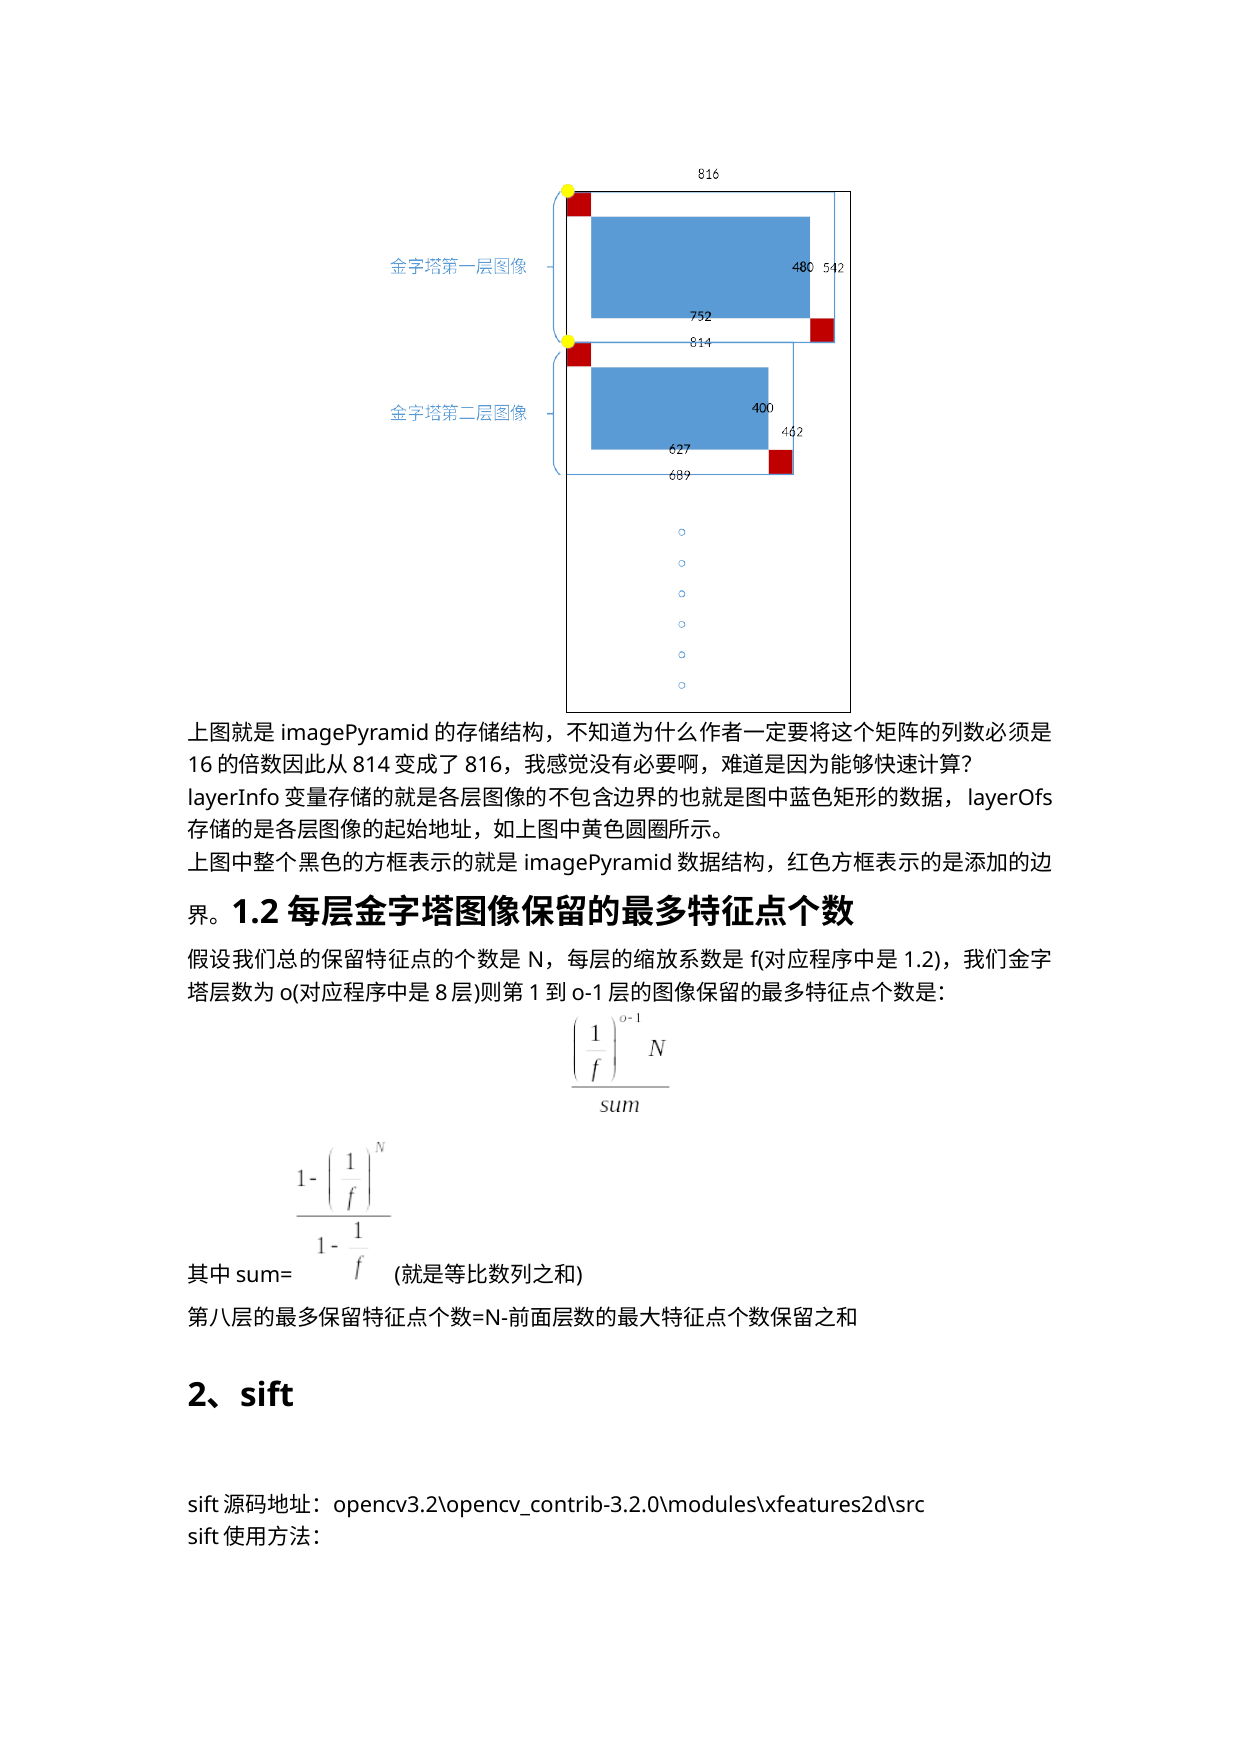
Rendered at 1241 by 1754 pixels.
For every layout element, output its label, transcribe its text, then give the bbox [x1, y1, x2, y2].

text 第八层的最多保留特征点个数=N-前面层数的最大特征点个数保留之和 [187, 1299, 1053, 1332]
text 上图就是imagePyramid的存储结构，不知道为什么作者一定要将这个矩阵的列数必须是16的倍数因此从814变成了816，我感觉没有必要啊，难道是因为能够快速计算？ [187, 714, 1053, 779]
text 上图中整个黑色的方框表示的就是imagePyramid数据结构，红色方框表示的是添加的边界。1.2 每层金字塔图像保留的最多特征点个数 [187, 844, 1053, 942]
text 其中sum=(就是等比数列之和) [187, 1137, 1053, 1299]
text sift使用方法： [187, 1519, 1053, 1551]
text layerInfo变量存储的就是各层图像的不包含边界的也就是图中蓝色矩形的数据，layerOfs存储的是各层图像的起始地址，如上图中黄色圆圈所示。 [187, 779, 1053, 844]
text 假设我们总的保留特征点的个数是N，每层的缩放系数是f(对应程序中是1.2)，我们金字塔层数为o(对应程序中是8层)则第1到o-1层的图像保留的最多特征点个数是： [187, 942, 1053, 1007]
subtitle 2、sift [187, 1359, 1053, 1424]
text sift源码地址：opencv3.2\opencv_contrib-3.2.0\modules\xfeatures2d\src [187, 1486, 1053, 1519]
